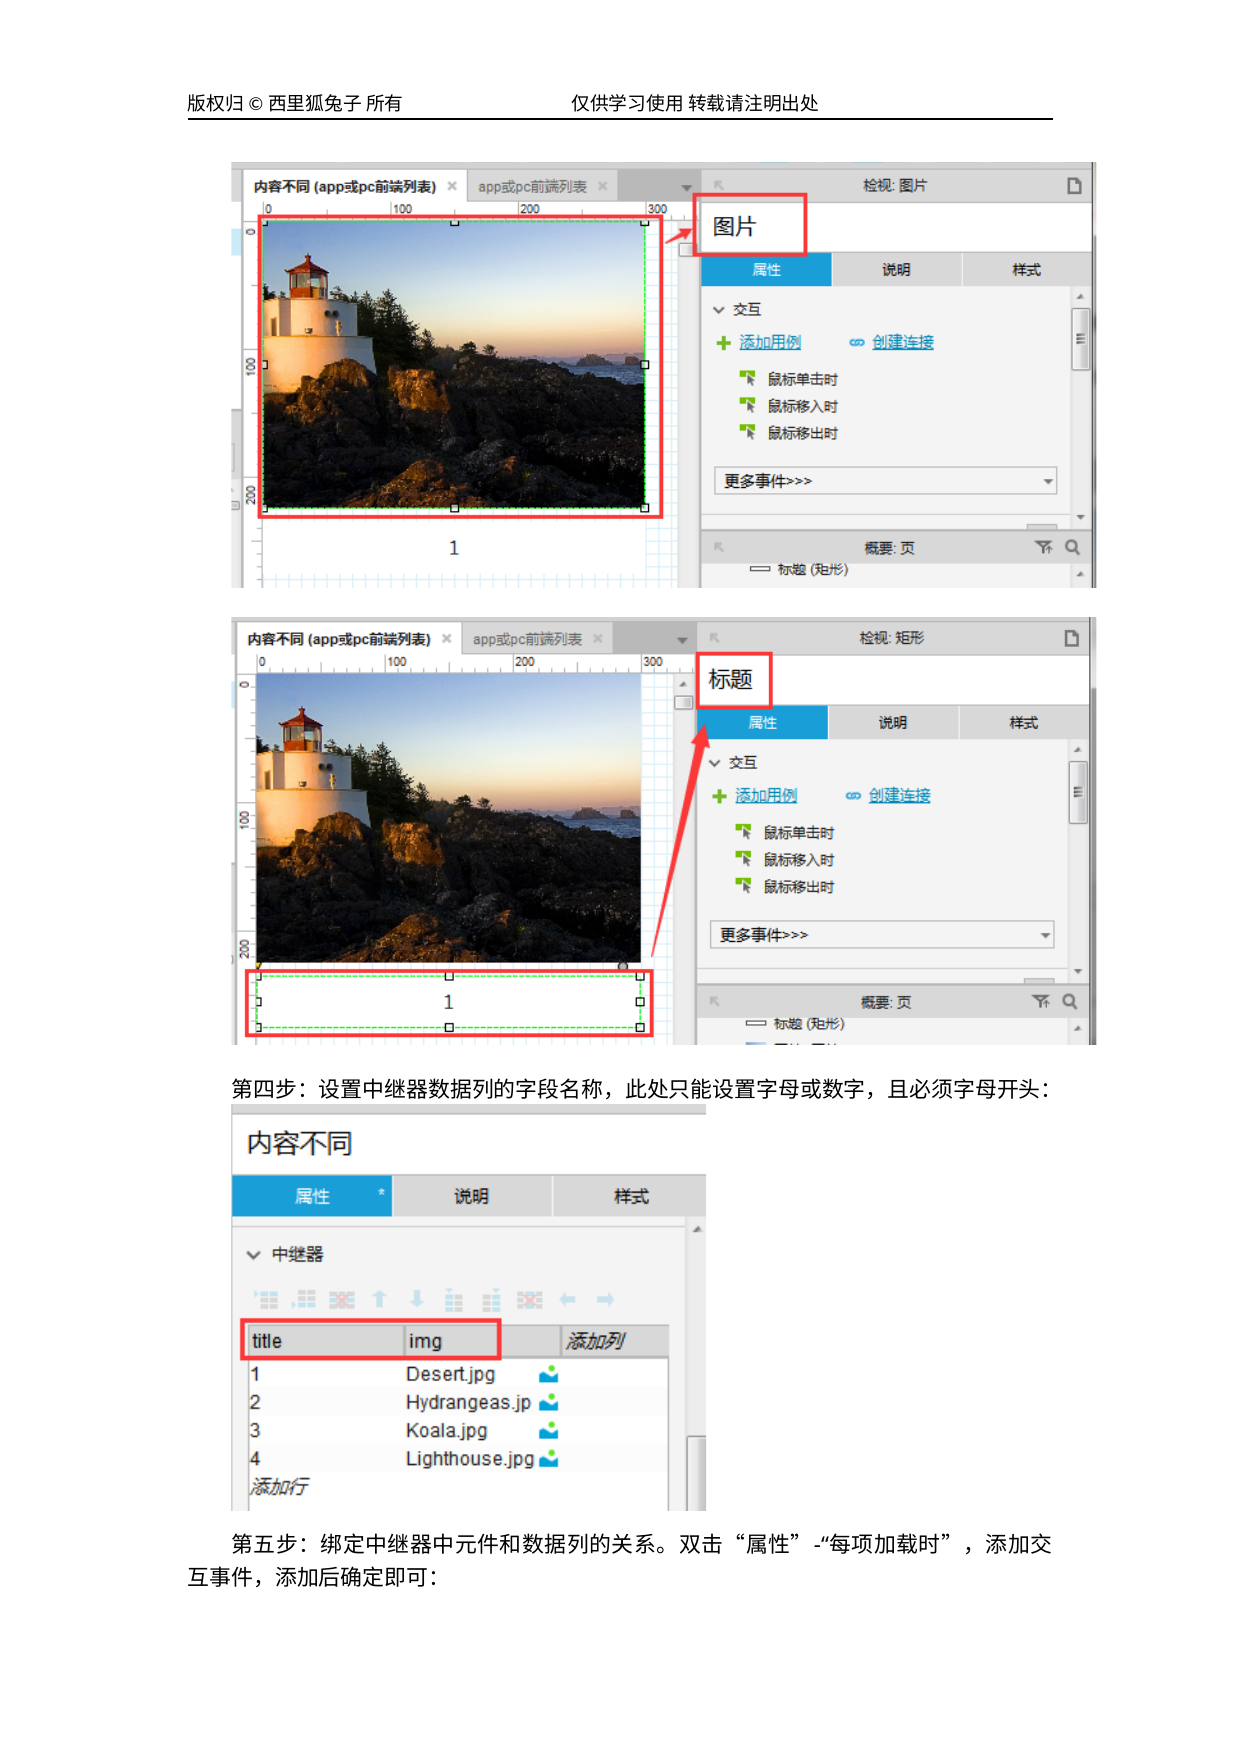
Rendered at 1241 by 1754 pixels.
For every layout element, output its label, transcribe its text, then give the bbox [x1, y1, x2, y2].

text 第五步：绑定中继器中元件和数据列的关系。双击“属性”-“每项加载时”，添加交互事件，添加后确定即可： [187, 1527, 1053, 1592]
text 第四步：设置中继器数据列的字段名称，此处只能设置字母或数字，且必须字母开头： [187, 1072, 1053, 1104]
picture [231, 1104, 707, 1511]
picture [231, 617, 1097, 1045]
picture [231, 162, 1097, 588]
